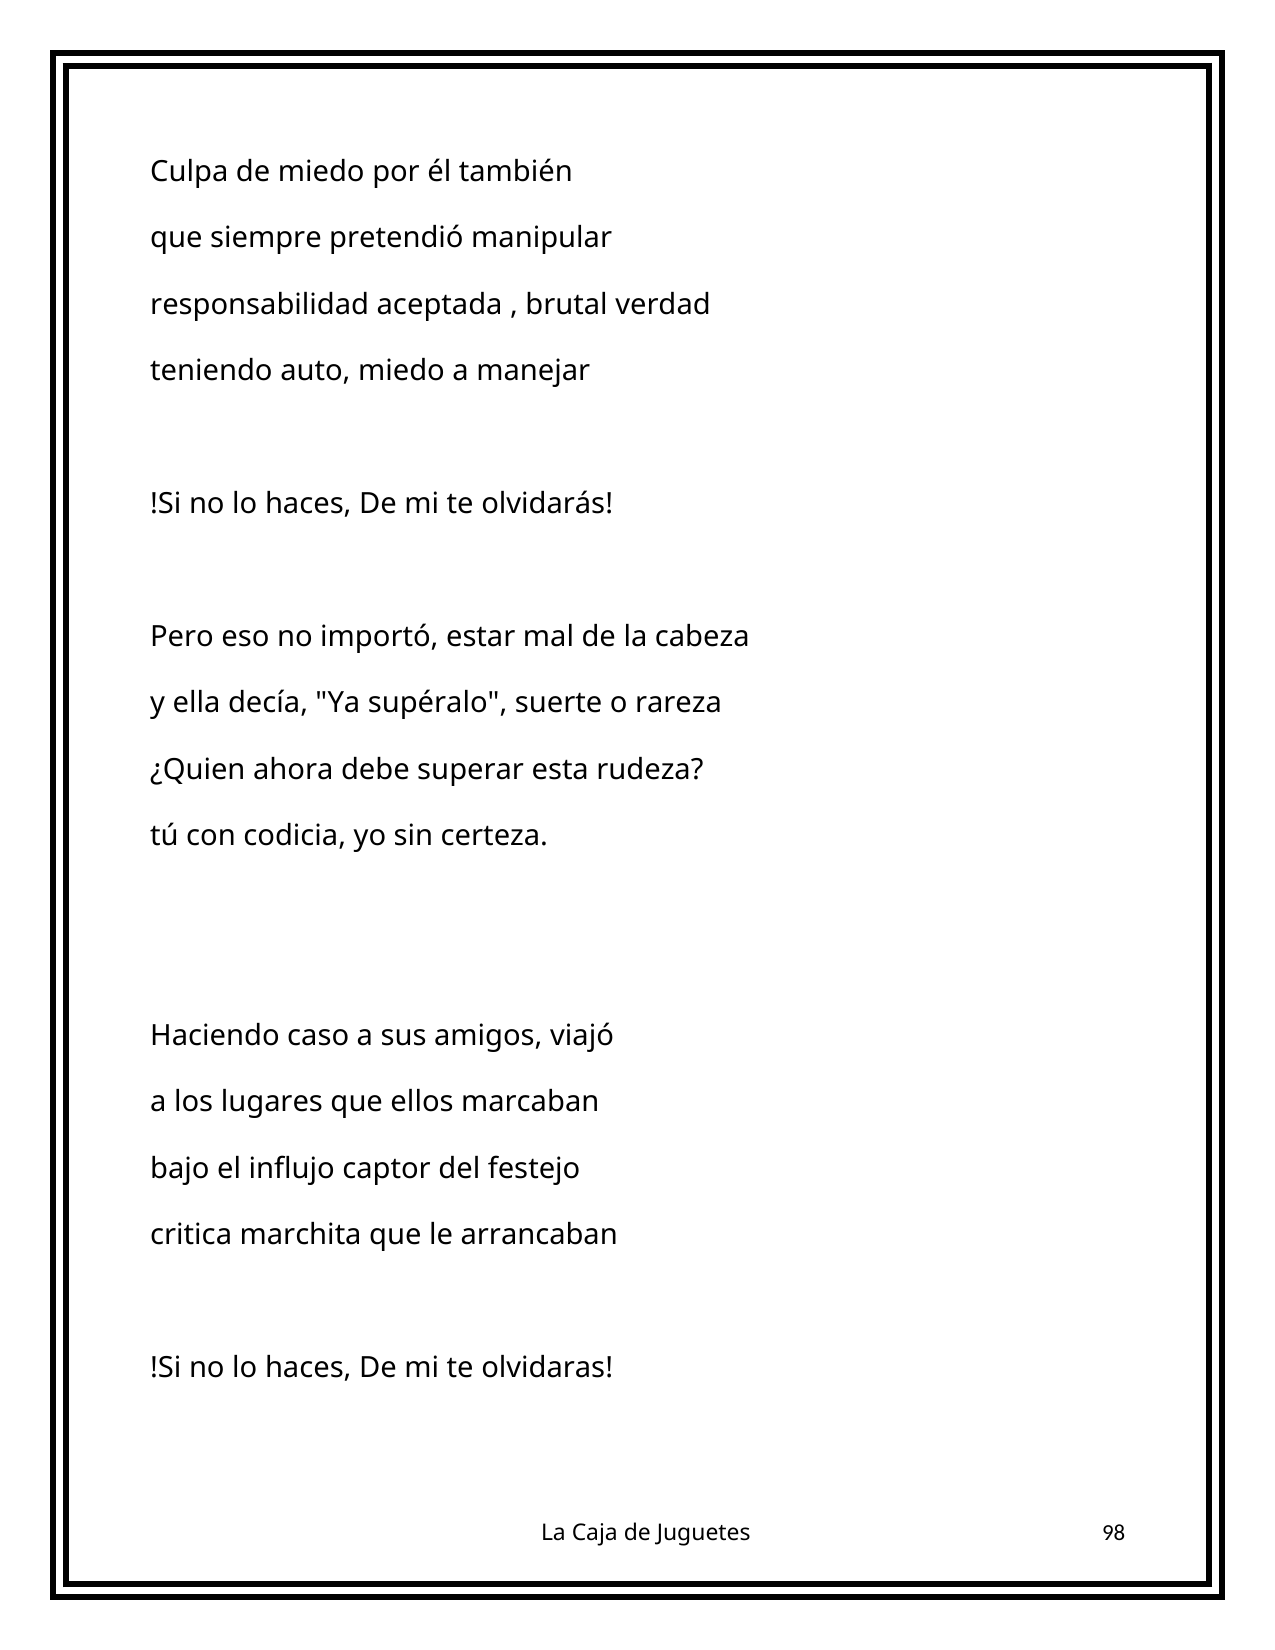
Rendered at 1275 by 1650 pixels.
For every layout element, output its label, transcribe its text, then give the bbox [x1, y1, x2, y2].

text critica marchita que le arrancaban [150, 1213, 1125, 1253]
text Haciendo caso a sus amigos, viajó [150, 1014, 1125, 1054]
text Pero eso no importó, estar mal de la cabeza [150, 615, 1125, 655]
text Culpa de miedo por él también [150, 150, 1125, 190]
text que siempre pretendió manipular [150, 216, 1125, 256]
text !Si no lo haces, De mi te olvidarás! [150, 482, 1125, 522]
text responsabilidad aceptada , brutal verdad [150, 283, 1125, 323]
text tú con codicia, yo sin certeza. [150, 814, 1125, 854]
text !Si no lo haces, De mi te olvidaras! [150, 1346, 1125, 1386]
text bajo el influjo captor del festejo [150, 1147, 1125, 1187]
text ¿Quien ahora debe superar esta rudeza? [150, 748, 1125, 788]
text y ella decía, "Ya supéralo", suerte o rareza [150, 682, 1125, 721]
text a los lugares que ellos marcaban [150, 1080, 1125, 1120]
text teniendo auto, miedo a manejar [150, 349, 1125, 389]
